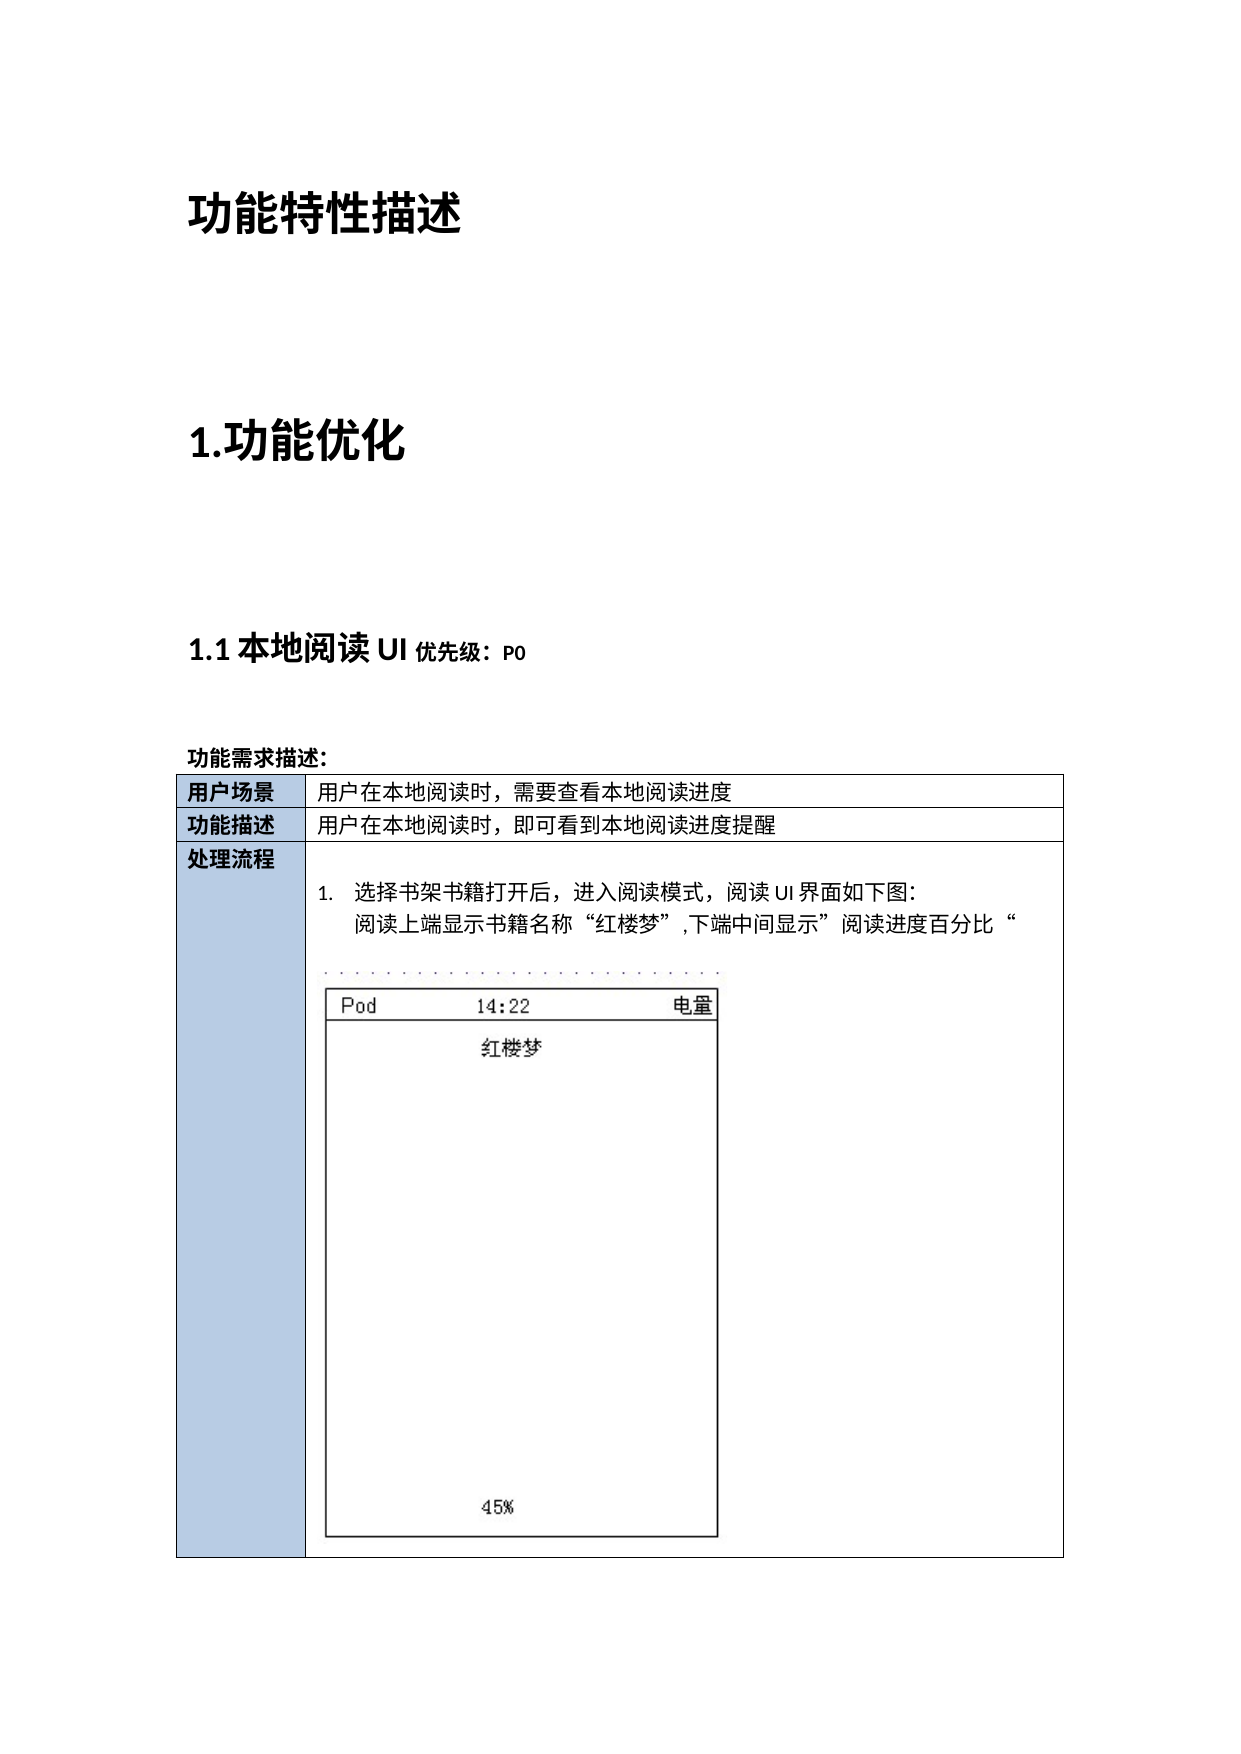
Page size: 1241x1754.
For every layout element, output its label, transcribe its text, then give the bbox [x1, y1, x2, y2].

table_cell 功能描述 [177, 808, 305, 841]
table_cell 处理流程 [177, 842, 305, 1557]
text 功能需求描述： [187, 741, 1053, 773]
table_header 用户在本地阅读时，需要查看本地阅读进度 [306, 775, 1063, 807]
table_cell 用户在本地阅读时，即可看到本地阅读进度提醒 [306, 808, 1063, 841]
subtitle 功能特性描述 [187, 162, 1053, 259]
table_header 用户场景 [177, 775, 305, 807]
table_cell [306, 842, 1063, 1557]
subtitle 1.1本地阅读UI 优先级：P0 [187, 614, 1053, 679]
picture [316, 971, 728, 1544]
subtitle 1.功能优化 [187, 388, 1053, 486]
